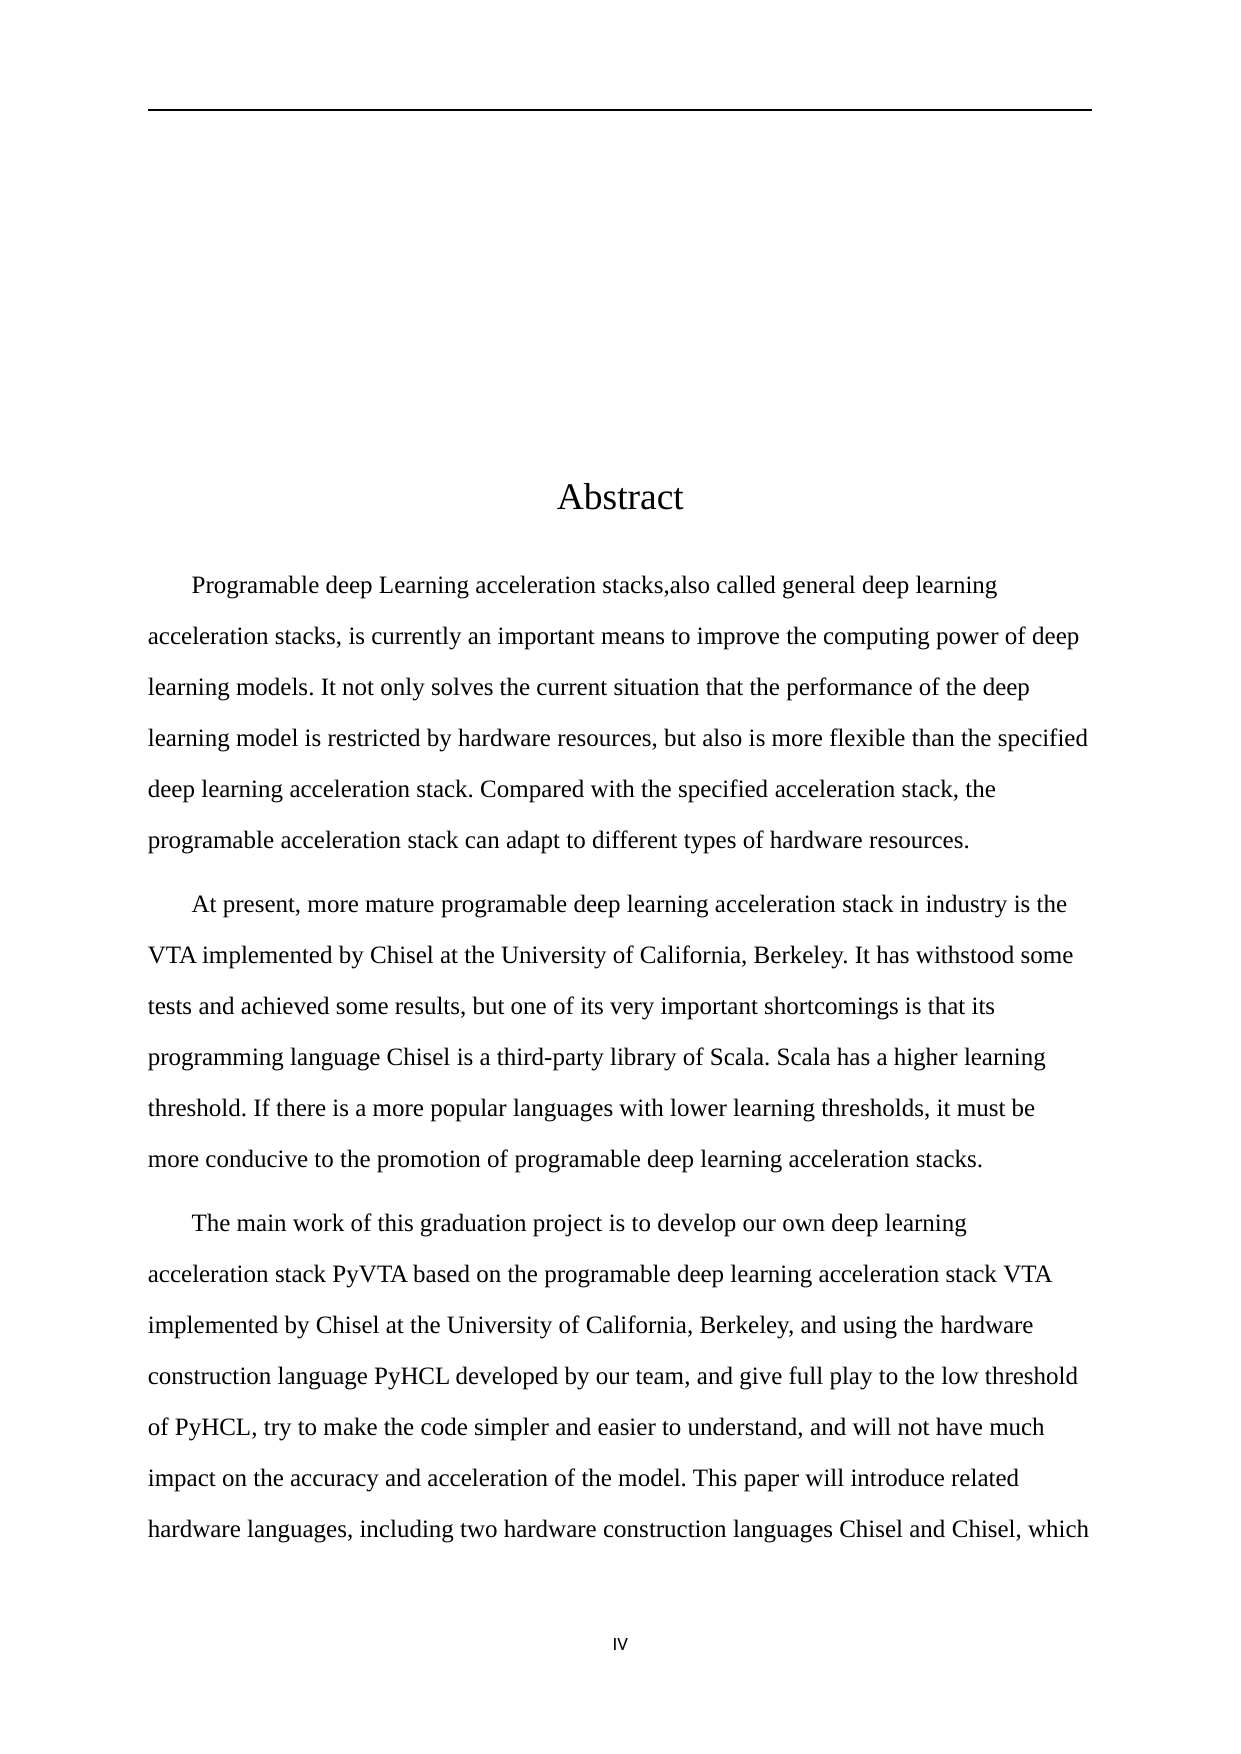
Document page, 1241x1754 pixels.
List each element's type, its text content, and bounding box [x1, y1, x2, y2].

text Programable deep Learning acceleration stacks,also called general deep learning acceleration stacks, is currently an important means to improve the computing power of deep learning models. It not only solves the current situation that the performance of the deep learning model is restricted by hardware resources, but also is more flexible than the specified deep learning acceleration stack. Compared with the specified acceleration stack, the programable acceleration stack can adapt to different types of hardware resources. [148, 568, 1092, 857]
text At present, more mature programable deep learning acceleration stack in industry is the VTA implemented by Chisel at the University of California, Berkeley. It has withstood some tests and achieved some results, but one of its very important shortcomings is that its programming language Chisel is a third-party library of Scala. Scala has a higher learning threshold. If there is a more popular languages with lower learning thresholds, it must be more conducive to the promotion of programable deep learning acceleration stacks. [148, 887, 1092, 1176]
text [148, 1206, 1092, 1546]
subtitle Abstract [148, 463, 1092, 531]
